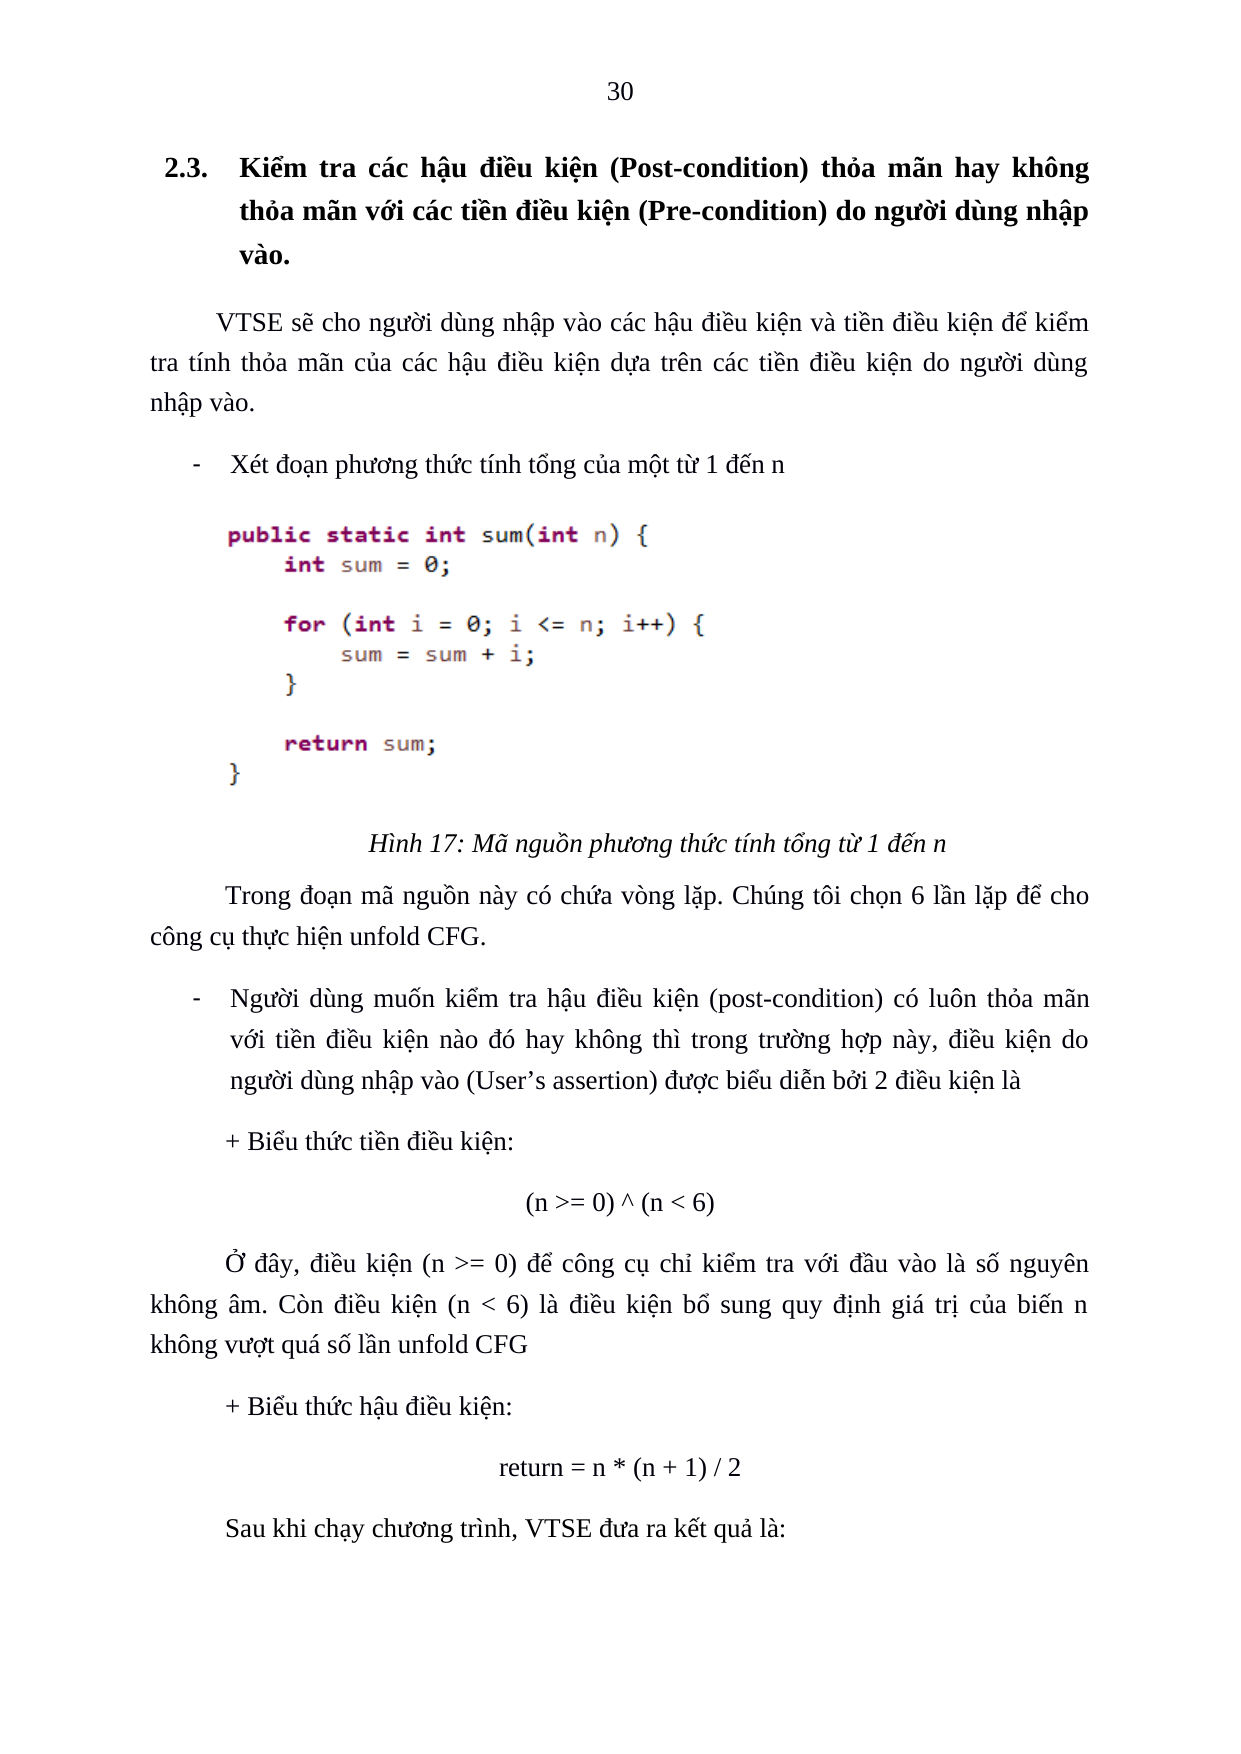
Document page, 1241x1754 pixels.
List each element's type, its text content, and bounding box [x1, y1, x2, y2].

picture [215, 511, 758, 798]
text VTSE sẽ cho người dùng nhập vào các hậu điều kiện và tiền điều kiện để kiểm tra tính thỏa mãn của các hậu điều kiện dựa trên các tiền điều kiện do người dùng nhập vào. [150, 306, 1090, 418]
text return = n * (n + 1) / 2 [150, 1451, 1090, 1482]
text (n >= 0) ^ (n < 6) [150, 1186, 1090, 1217]
text + Biểu thức hậu điều kiện: [150, 1390, 1090, 1421]
list Xét đoạn phương thức tính tổng của một từ 1 đến n [192, 448, 1090, 481]
text Ở đây, điều kiện (n >= 0) để công cụ chỉ kiểm tra với đầu vào là số nguyên không âm. Còn điều kiện (n < 6) là điều kiện bổ sung quy định giá trị của biến n không vượt quá số lần unfold CFG [150, 1248, 1090, 1359]
text Trong đoạn mã nguồn này có chứa vòng lặp. Chúng tôi chọn 6 lần lặp để cho công cụ thực hiện unfold CFG. [150, 879, 1090, 951]
subtitle Kiểm tra các hậu điều kiện (Post-condition) thỏa mãn hay không thỏa mãn với các tiền điều kiện (Pre-condition) do người dùng nhập vào. [164, 150, 1090, 271]
text + Biểu thức tiền điều kiện: [150, 1125, 1090, 1156]
list Người dùng muốn kiểm tra hậu điều kiện (post-condition) có luôn thỏa mãn với tiền điều kiện nào đó hay không thì trong trường hợp này, điều kiện do người dùng nhập vào (User’s assertion) được biểu diễn bởi 2 điều kiện là [192, 981, 1090, 1095]
text Sau khi chạy chương trình, VTSE đưa ra kết quả là: [150, 1512, 1090, 1543]
text Hình 17: Mã nguồn phương thức tính tổng từ 1 đến n [150, 827, 1090, 859]
